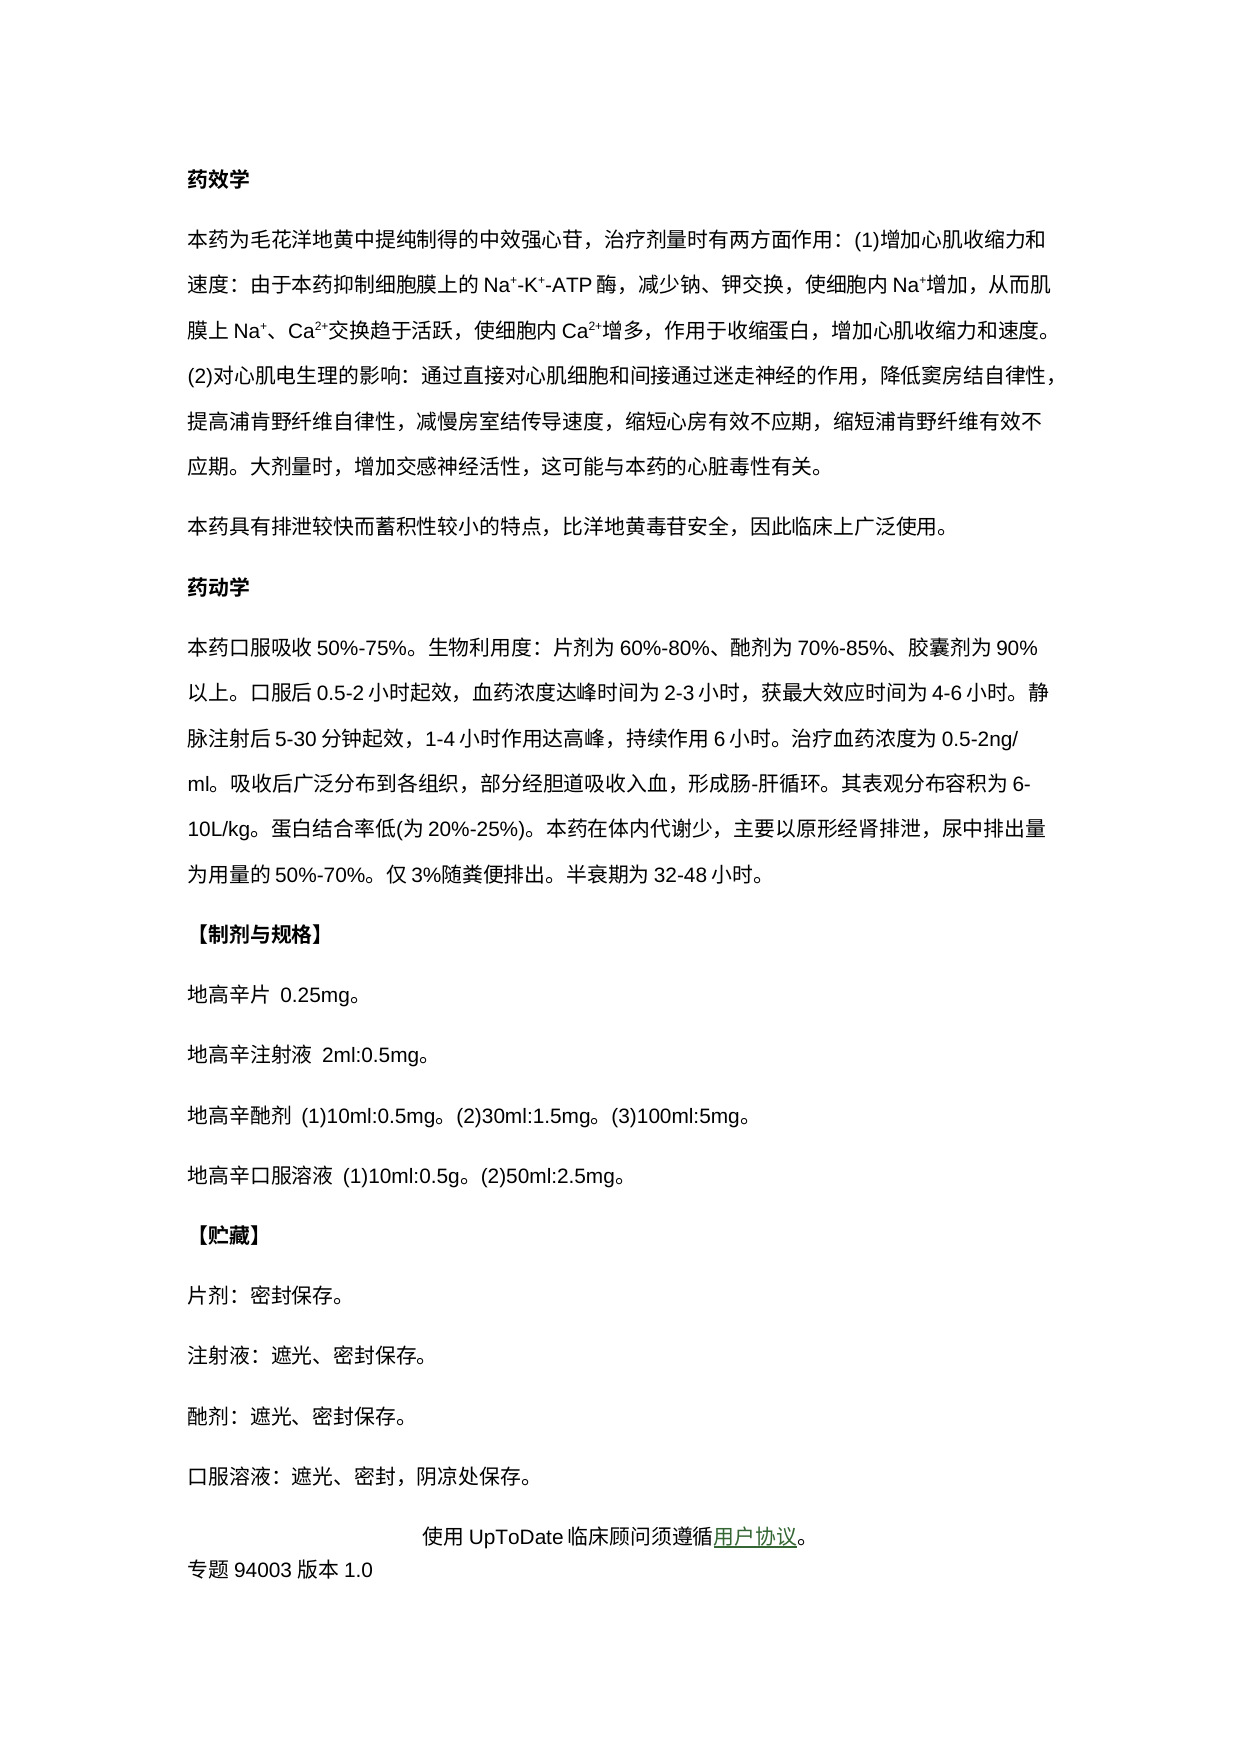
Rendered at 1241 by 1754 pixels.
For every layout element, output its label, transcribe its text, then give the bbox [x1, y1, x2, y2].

text 酏剂：遮光、密封保存。 [187, 1399, 1053, 1431]
text 药动学 [187, 570, 1053, 602]
text 【贮藏】 [187, 1218, 1053, 1251]
text 使用UpToDate临床顾问须遵循用户协议。 [187, 1519, 1053, 1552]
text 口服溶液：遮光、密封，阴凉处保存。 [187, 1459, 1053, 1492]
text 地高辛片 0.25mg。 [187, 977, 1053, 1010]
text 片剂：密封保存。 [187, 1278, 1053, 1311]
text 本药口服吸收50%-75%。生物利用度：片剂为60%-80%、酏剂为70%-85%、胶囊剂为90%以上。口服后0.5-2小时起效，血药浓度达峰时间为2-3小时，获最大效应时间为4-6小时。静脉注射后5-30分钟起效，1-4小时作用达高峰，持续作用6小时。治疗血药浓度为0.5-2ng/ml。吸收后广泛分布到各组织，部分经胆道吸收入血，形成肠-肝循环。其表观分布容积为6-10L/kg。蛋白结合率低(为20%-25%)。本药在体内代谢少，主要以原形经肾排泄，尿中排出量为用量的50%-70%。仅3%随粪便排出。半衰期为32-48小时。 [187, 630, 1053, 889]
text 地高辛注射液 2ml:0.5mg。 [187, 1038, 1053, 1070]
text 专题 94003 版本 1.0 [187, 1552, 1053, 1584]
text 本药为毛花洋地黄中提纯制得的中效强心苷，治疗剂量时有两方面作用：(1)增加心肌收缩力和速度：由于本药抑制细胞膜上的Na+-K+-ATP酶，减少钠、钾交换，使细胞内Na+增加，从而肌膜上Na+、Ca2+交换趋于活跃，使细胞内Ca2+增多，作用于收缩蛋白，增加心肌收缩力和速度。(2)对心肌电生理的影响：通过直接对心肌细胞和间接通过迷走神经的作用，降低窦房结自律性，提高浦肯野纤维自律性，减慢房室结传导速度，缩短心房有效不应期，缩短浦肯野纤维有效不应期。大剂量时，增加交感神经活性，这可能与本药的心脏毒性有关。 [187, 222, 1053, 482]
text 注射液：遮光、密封保存。 [187, 1339, 1053, 1371]
text 地高辛酏剂 (1)10ml:0.5mg。(2)30ml:1.5mg。(3)100ml:5mg。 [187, 1098, 1053, 1130]
text 本药具有排泄较快而蓄积性较小的特点，比洋地黄毒苷安全，因此临床上广泛使用。 [187, 509, 1053, 542]
text 地高辛口服溶液 (1)10ml:0.5g。(2)50ml:2.5mg。 [187, 1158, 1053, 1191]
text 药效学 [187, 162, 1053, 194]
text 【制剂与规格】 [187, 917, 1053, 950]
